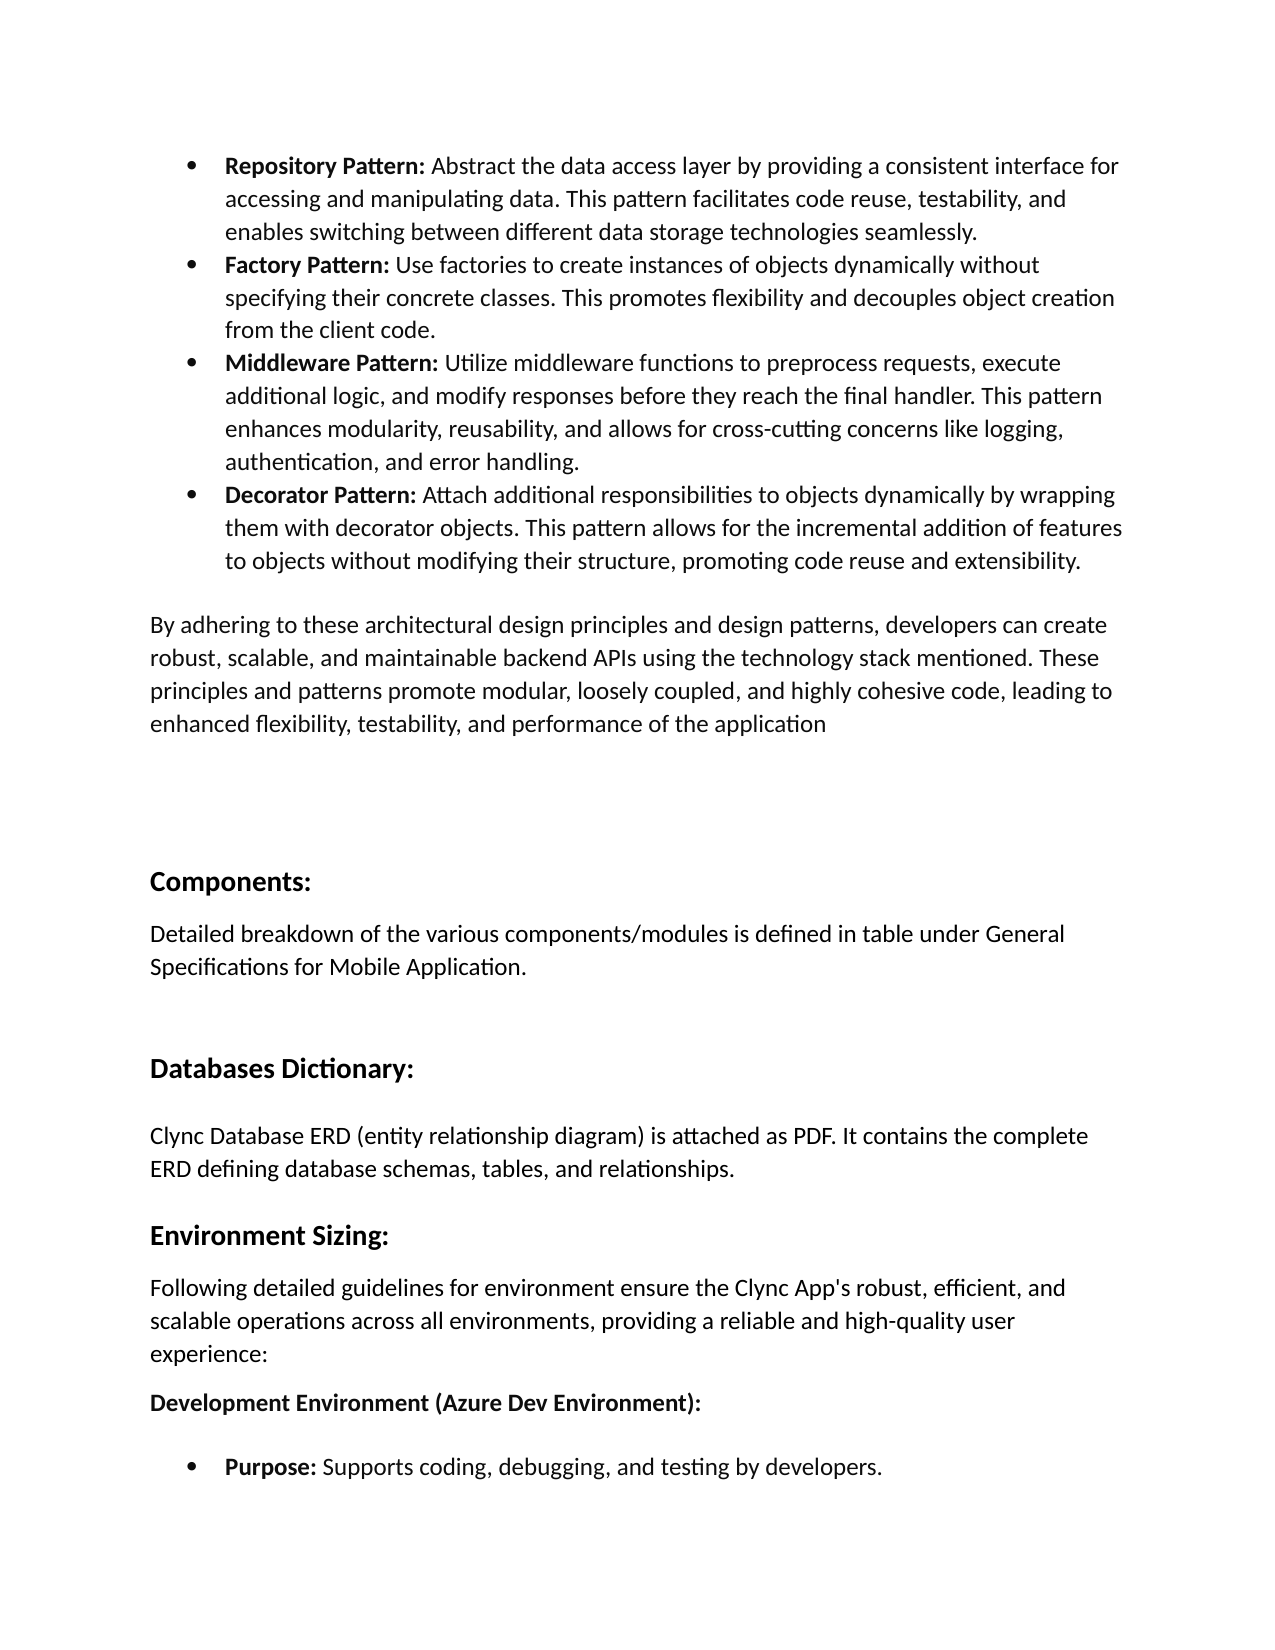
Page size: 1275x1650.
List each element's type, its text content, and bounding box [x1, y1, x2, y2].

list Middleware Pattern: Utilize middleware functions to preprocess requests, execute additional logic, and modify responses before they reach the final handler. This pattern enhances modularity, reusability, and allows for cross-cutting concerns like logging, authentication, and error handling. [187, 347, 1125, 477]
text Clync Database ERD (entity relationship diagram) is attached as PDF. It contains the complete ERD defining database schemas, tables, and relationships. [150, 1120, 1125, 1183]
text By adhering to these architectural design principles and design patterns, developers can create robust, scalable, and maintainable backend APIs using the technology stack mentioned. These principles and patterns promote modular, loosely coupled, and highly cohesive code, leading to enhanced flexibility, testability, and performance of the application [150, 609, 1125, 738]
text Development Environment (Azure Dev Environment): [150, 1387, 1125, 1418]
list Factory Pattern: Use factories to create instances of objects dynamically without specifying their concrete classes. This promotes flexibility and decouples object creation from the client code. [187, 249, 1125, 345]
list Purpose: Supports coding, debugging, and testing by developers. [187, 1452, 1125, 1482]
text Environment Sizing: [150, 1217, 1125, 1252]
text Components: [150, 863, 1125, 898]
list Repository Pattern: Abstract the data access layer by providing a consistent interface for accessing and manipulating data. This pattern facilitates code reuse, testability, and enables switching between different data storage technologies seamlessly. [187, 150, 1125, 246]
text Databases Dictionary: [150, 1050, 1125, 1086]
text Detailed breakdown of the various components/modules is defined in table under General Specifications for Mobile Application. [150, 918, 1125, 981]
text Following detailed guidelines for environment ensure the Clync App's robust, efficient, and scalable operations across all environments, providing a reliable and high-quality user experience: [150, 1272, 1125, 1368]
list Decorator Pattern: Attach additional responsibilities to objects dynamically by wrapping them with decorator objects. This pattern allows for the incremental addition of features to objects without modifying their structure, promoting code reuse and extensibility. [187, 479, 1125, 576]
